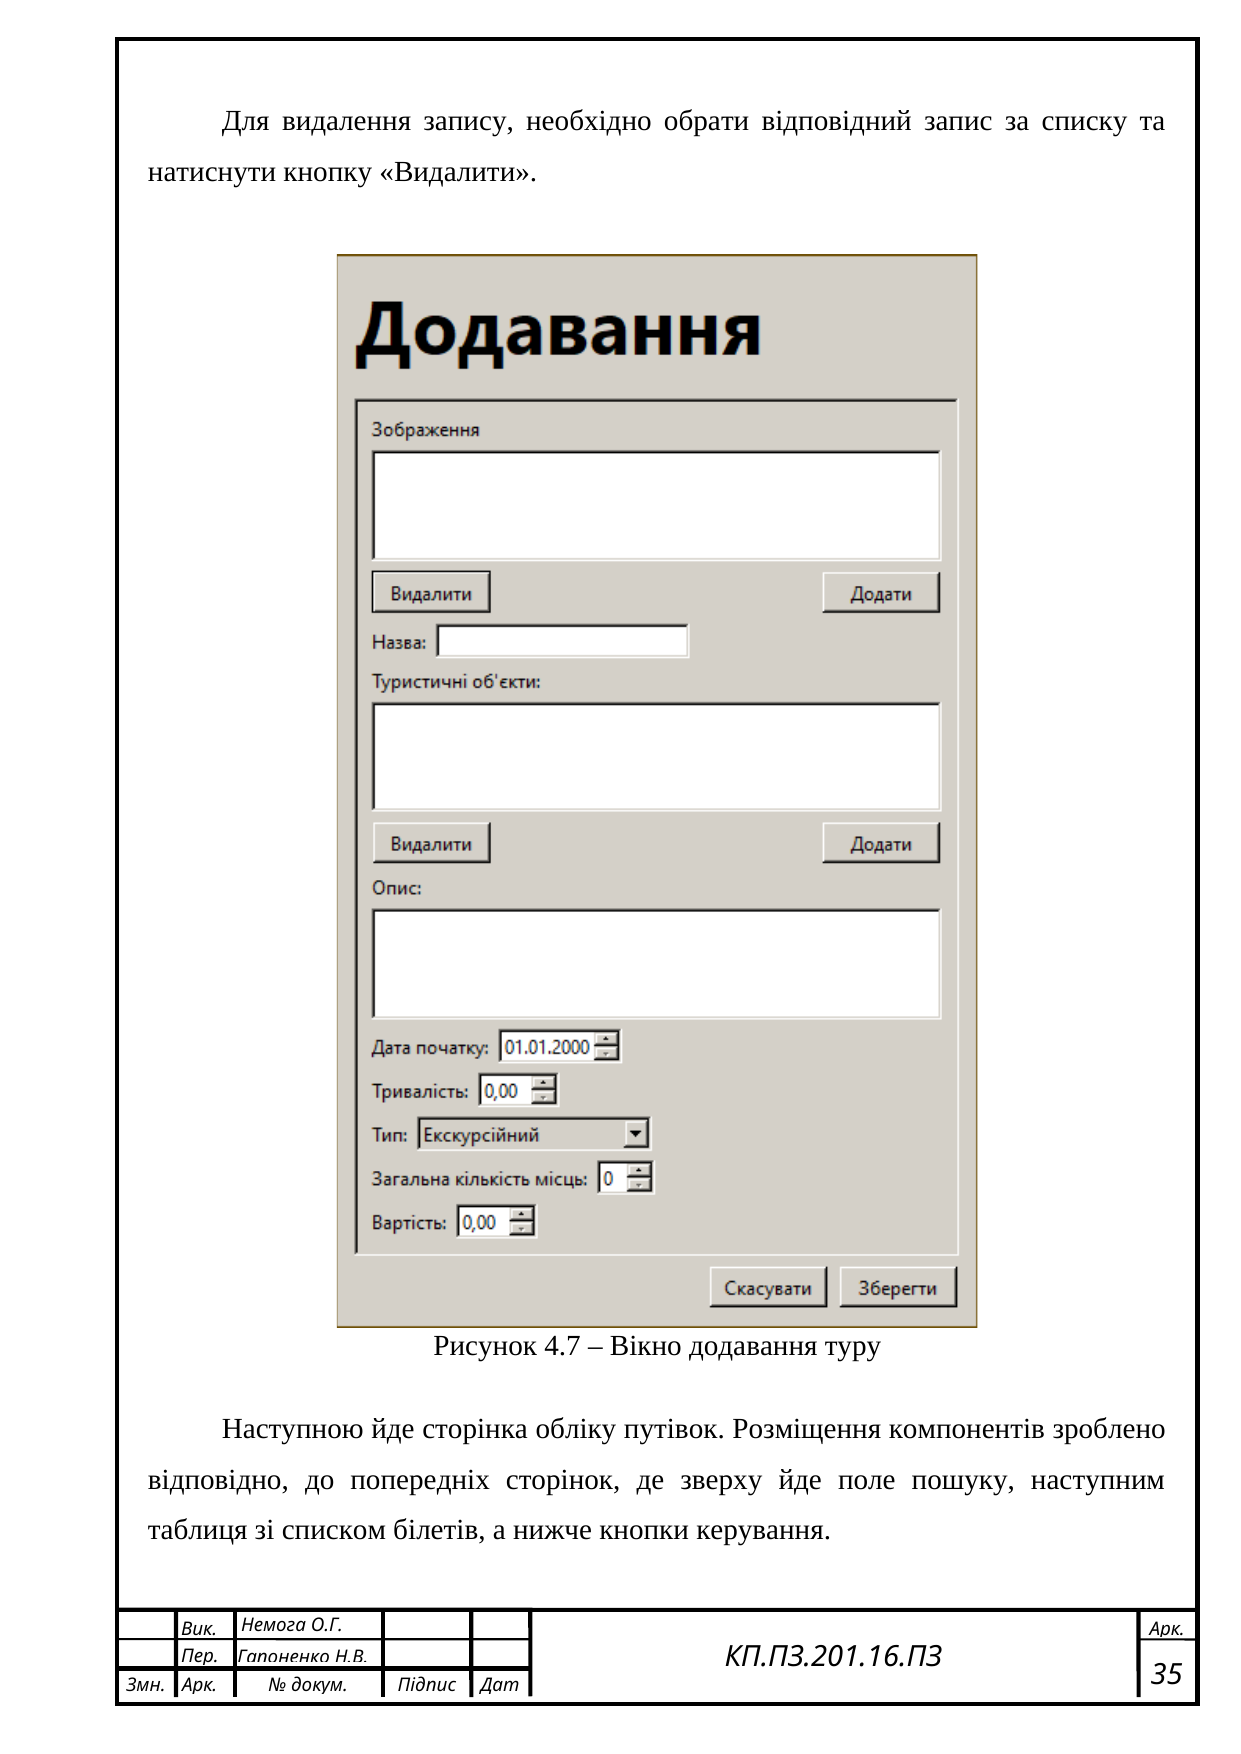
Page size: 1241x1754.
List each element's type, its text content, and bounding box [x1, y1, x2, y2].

text Рисунок 4.7 – Вікно додавання туру [148, 1328, 1167, 1361]
text Наступною йде сторінка обліку путівок. Розміщення компонентів зроблено відповідно, до попередніх сторінок, де зверху йде поле пошуку, наступним таблиця зі списком білетів, а нижче кнопки керування. [148, 1412, 1167, 1546]
text Для видалення запису, необхідно обрати відповідний запис за списку та натиснути кнопку «Видалити». [148, 103, 1167, 187]
picture [336, 254, 978, 1328]
